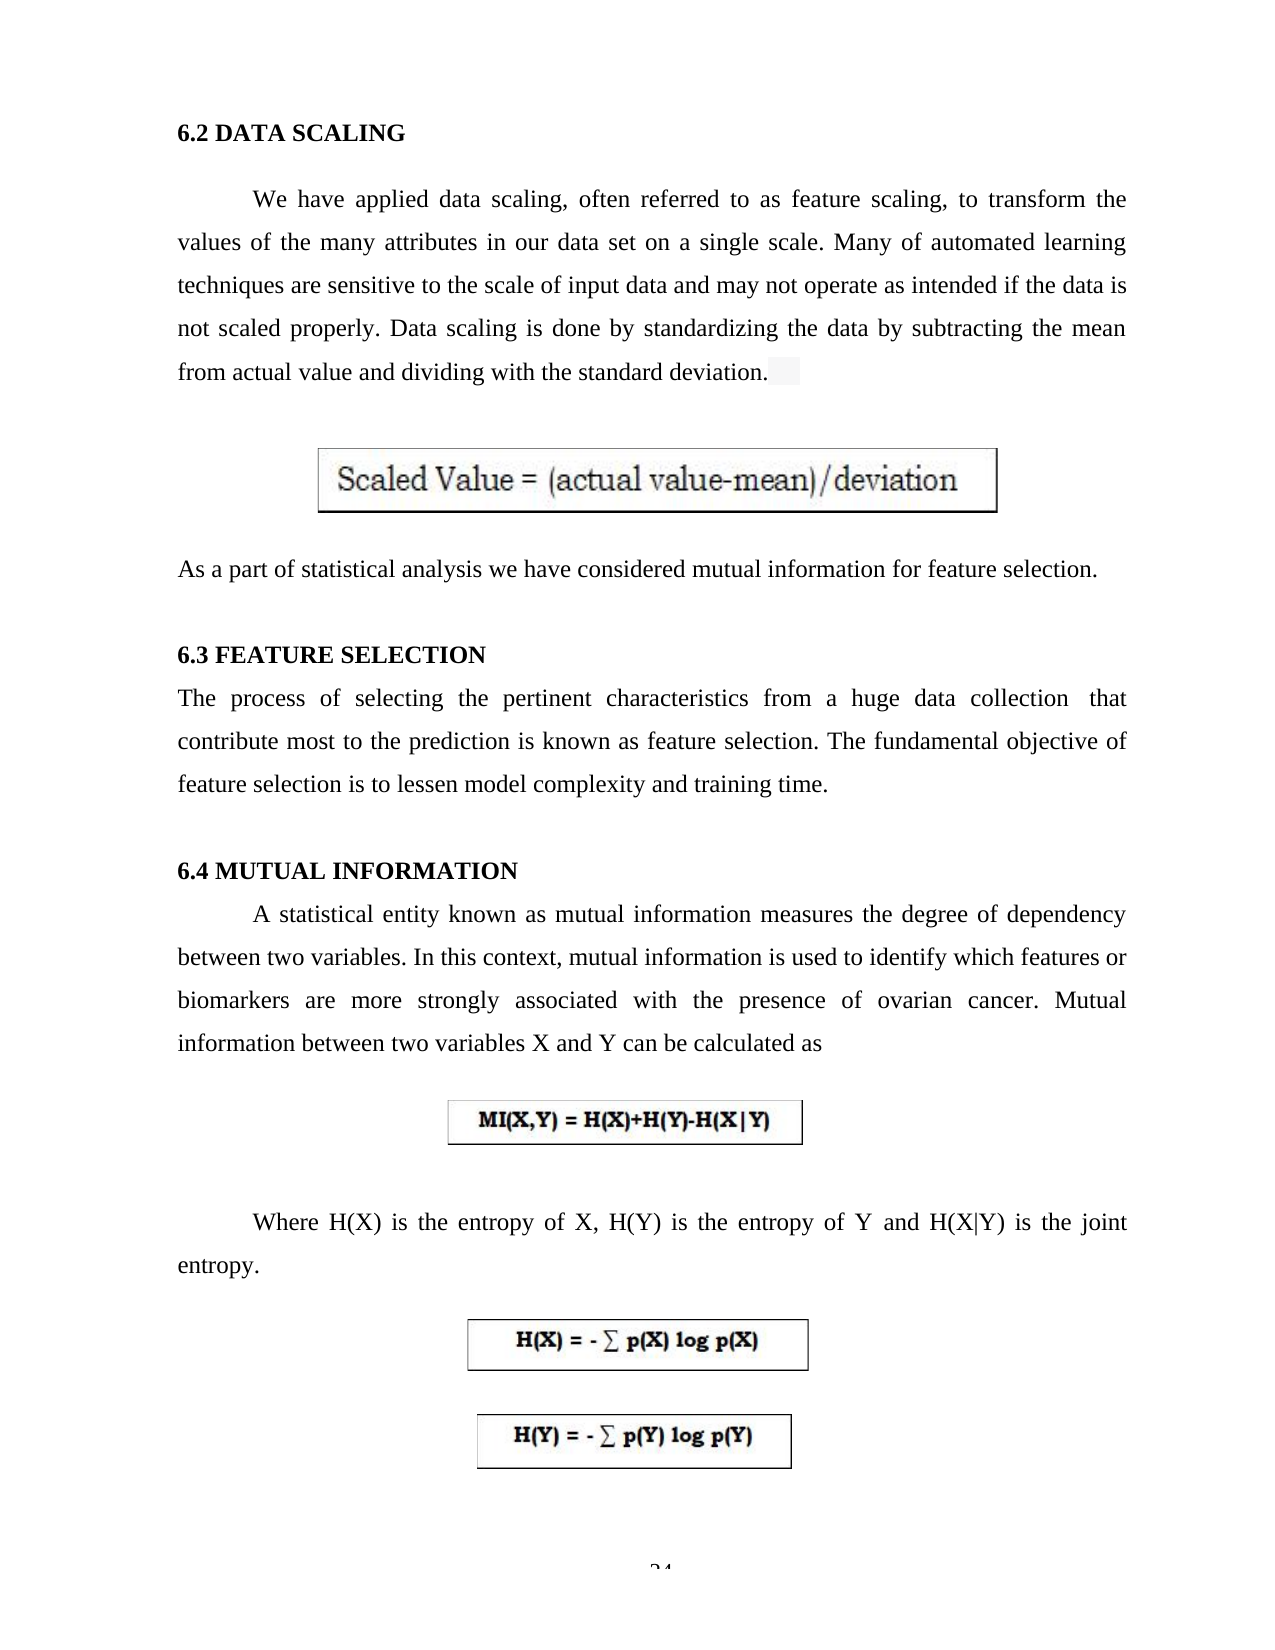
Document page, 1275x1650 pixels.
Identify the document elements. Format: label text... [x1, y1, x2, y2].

subtitle DATA SCALING [177, 118, 1175, 147]
text The process of selecting the pertinent characteristics from a huge data collection that contribute most to the prediction is known as feature selection. The fundamental objective of feature selection is to lessen model complexity and training time. [177, 683, 1128, 798]
picture [317, 448, 998, 513]
subtitle FEATURE SELECTION [177, 640, 1175, 669]
text We have applied data scaling, often referred to as feature scaling, to transform the values of the many attributes in our data set on a single scale. Many of automated learning techniques are sensitive to the scale of input data and may not operate as intended if the data is not scaled properly. Data scaling is done by standardizing the data by subtracting the mean from actual value and dividing with the standard deviation. [177, 184, 1128, 385]
text As a part of statistical analysis we have considered mutual information for feature selection. [177, 554, 1175, 583]
picture [477, 1414, 792, 1469]
subtitle MUTUAL INFORMATION [177, 856, 1175, 884]
text A statistical entity known as mutual information measures the degree of dependency between two variables. In this context, mutual information is used to identify which features or biomarkers are more strongly associated with the presence of ovarian cancer. Mutual information between two variables X and Y can be calculated as [177, 899, 1127, 1057]
picture [467, 1319, 809, 1371]
text Where H(X) is the entropy of X, H(Y) is the entropy of Y and H(X|Y) is the joint entropy. [177, 1207, 1128, 1279]
picture [447, 1100, 803, 1145]
